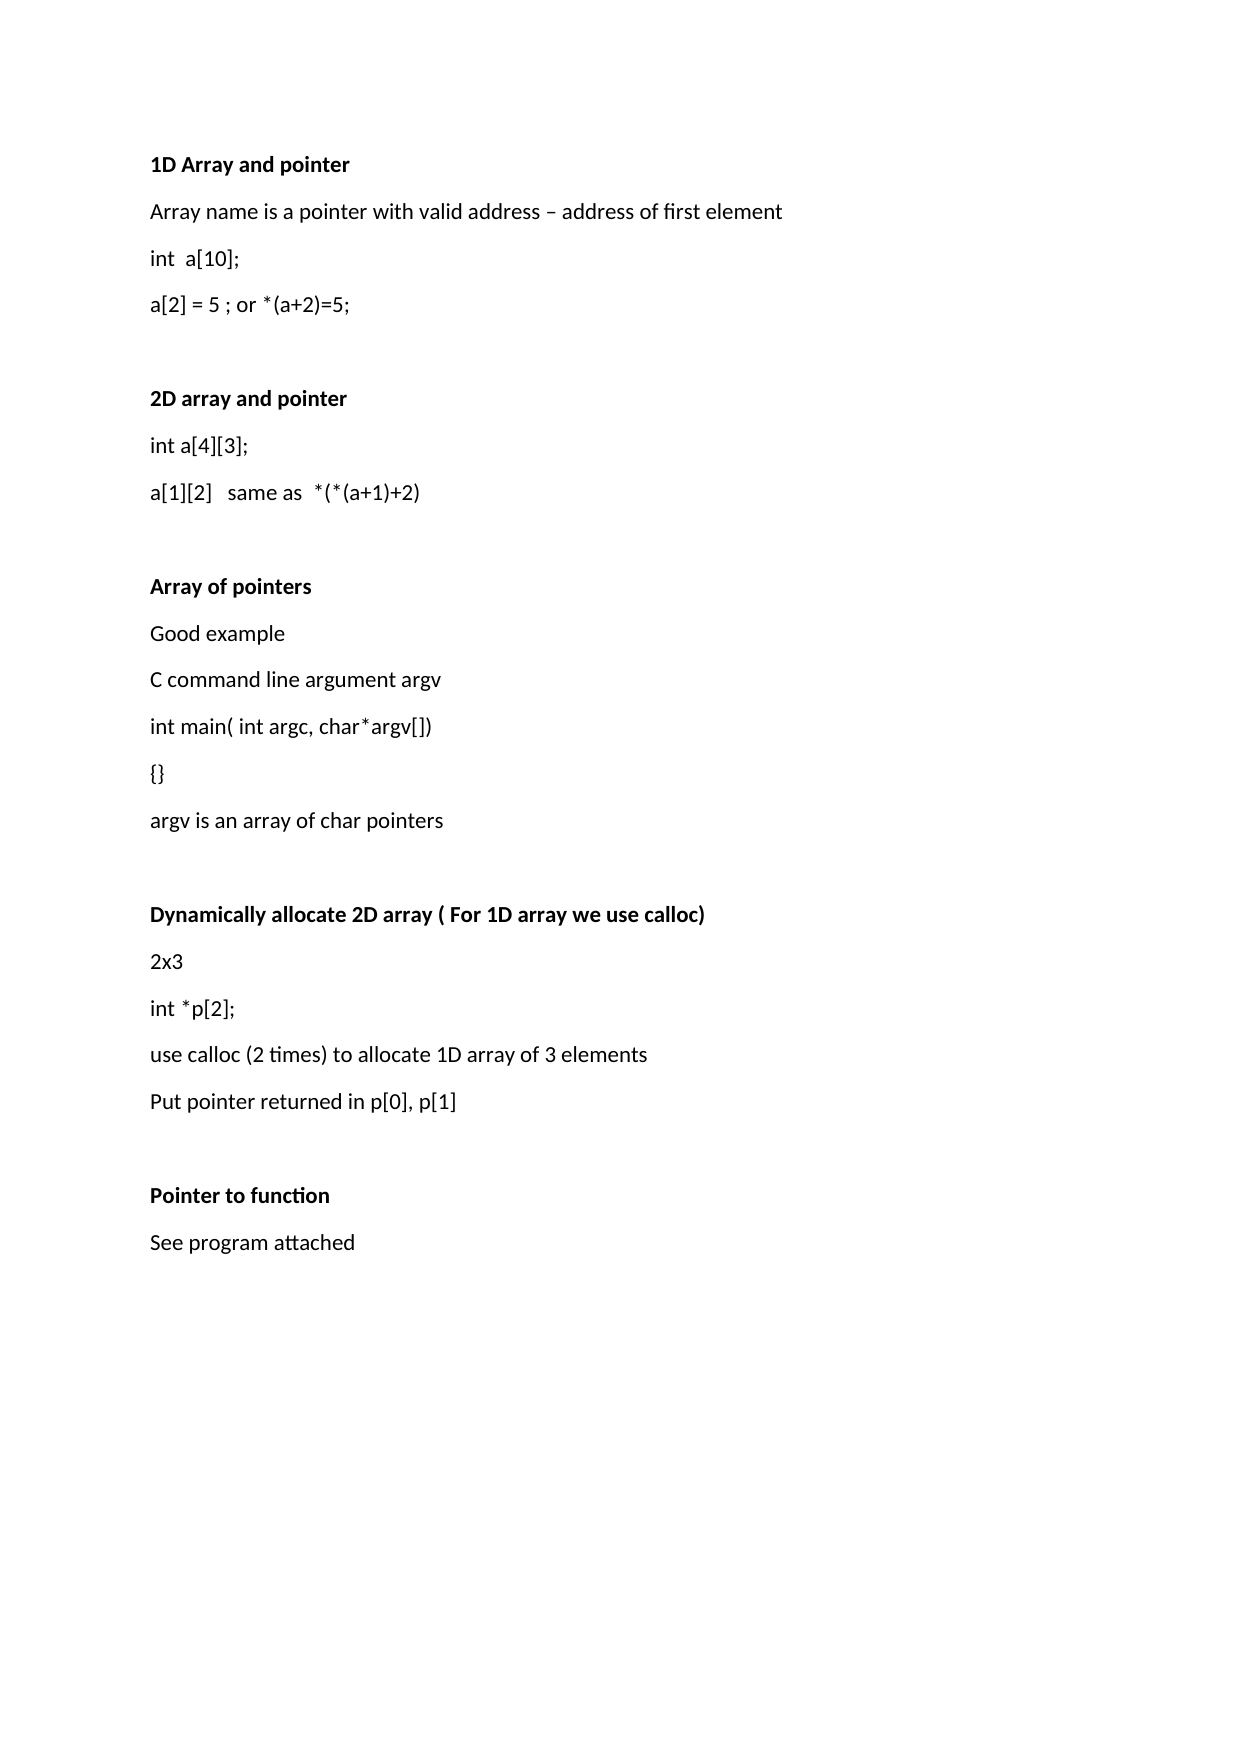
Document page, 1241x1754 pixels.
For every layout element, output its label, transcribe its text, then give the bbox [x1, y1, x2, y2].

text C command line argument argv [150, 666, 1090, 694]
text a[2] = 5 ; or *(a+2)=5; [150, 291, 1090, 319]
text Put pointer returned in p[0], p[1] [150, 1087, 1090, 1116]
text 1D Array and pointer [150, 150, 1090, 178]
text int a[10]; [150, 244, 1090, 272]
text use calloc (2 times) to allocate 1D array of 3 elements [150, 1041, 1090, 1069]
text int a[4][3]; [150, 431, 1090, 459]
text Good example [150, 619, 1090, 647]
text int main( int argc, char*argv[]) [150, 712, 1090, 741]
text 2x3 [150, 947, 1090, 975]
text Pointer to function [150, 1181, 1090, 1209]
text argv is an array of char pointers [150, 806, 1090, 834]
text Array of pointers [150, 572, 1090, 600]
text See program attached [150, 1228, 1090, 1256]
text Dynamically allocate 2D array ( For 1D array we use calloc) [150, 900, 1090, 928]
text a[1][2] same as *(*(a+1)+2) [150, 478, 1090, 506]
text 2D array and pointer [150, 384, 1090, 412]
text {} [150, 759, 1090, 787]
text Array name is a pointer with valid address – address of first element [150, 197, 1090, 225]
text int *p[2]; [150, 994, 1090, 1022]
